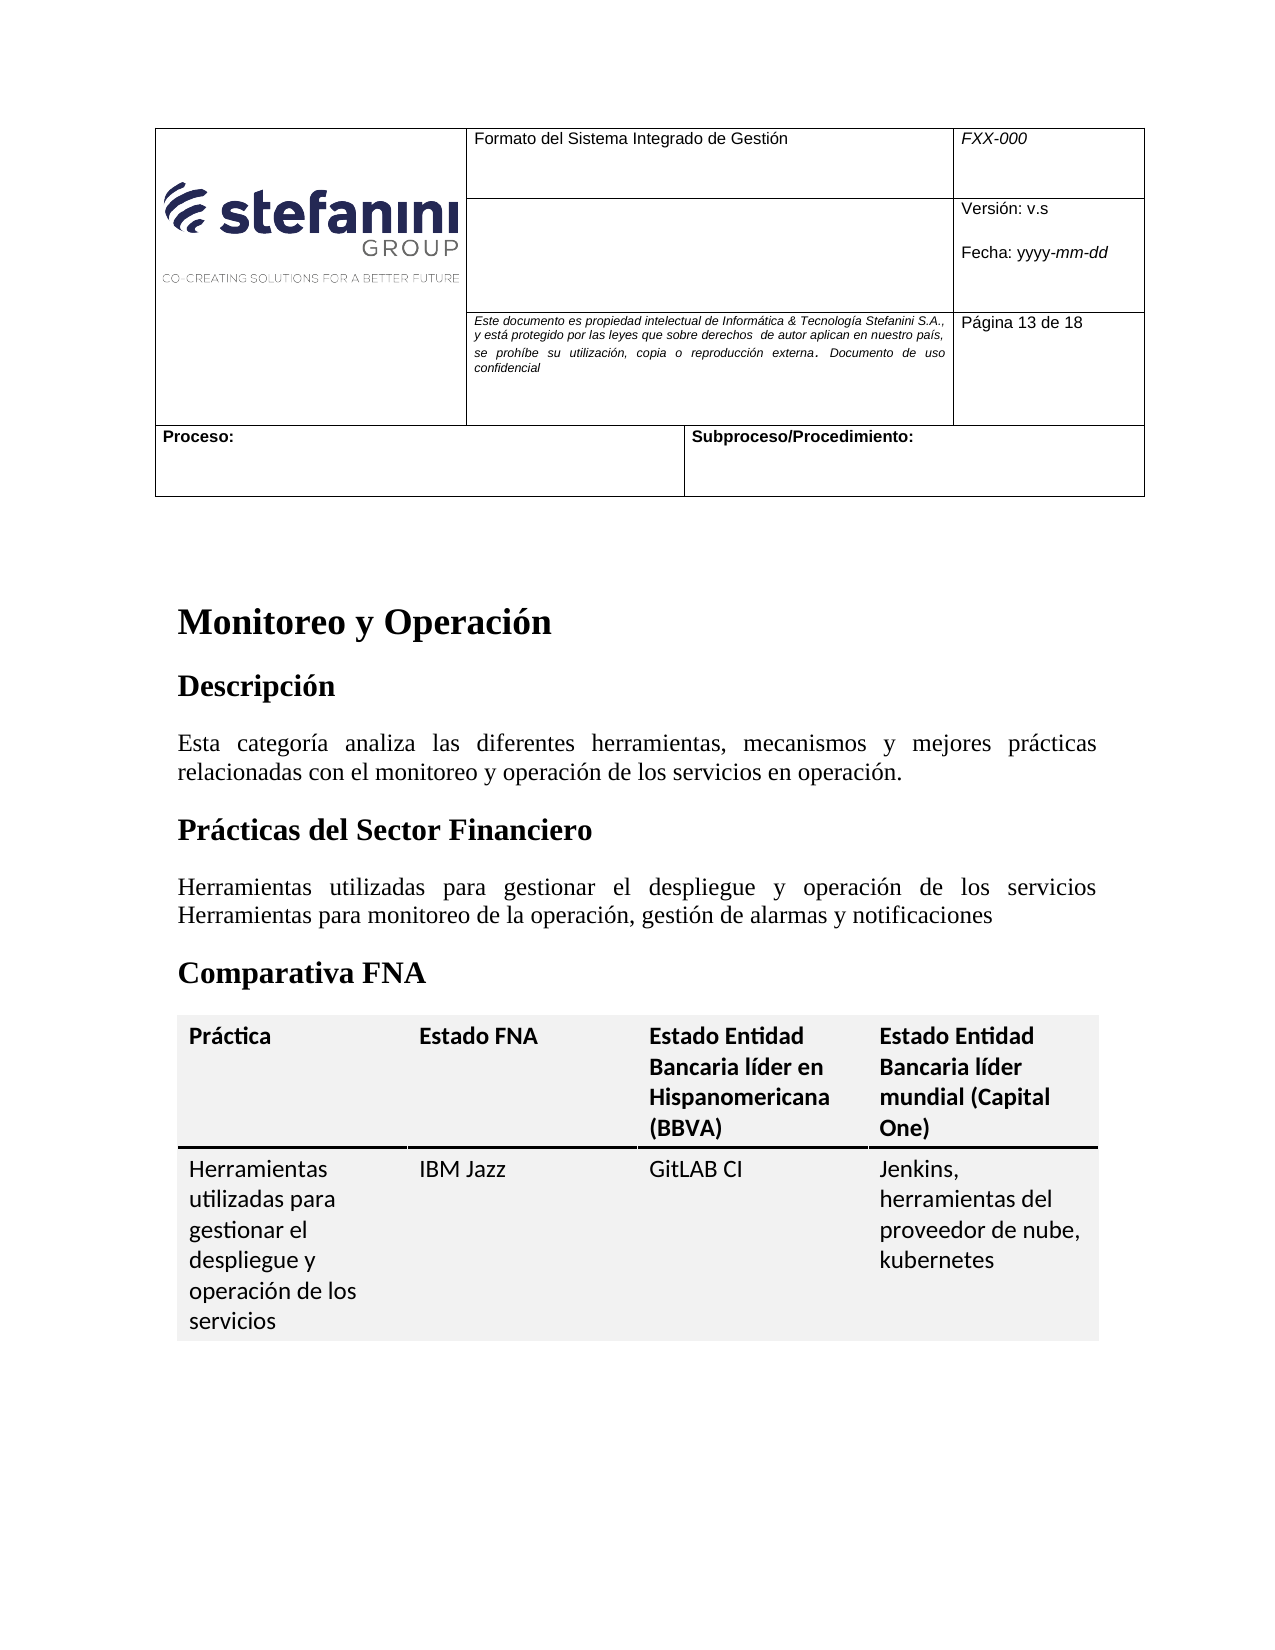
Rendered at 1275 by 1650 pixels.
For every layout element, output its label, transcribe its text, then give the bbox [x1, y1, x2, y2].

text Esta categoría analiza las diferentes herramientas, mecanismos y mejores prácticas relacionadas con el monitoreo y operación de los servicios en operación. [177, 728, 1098, 786]
table_header Estado Entidad Bancaria líder mundial (Capital One) [869, 1016, 1098, 1146]
subtitle Descripción [177, 667, 1098, 703]
table_header Práctica [178, 1016, 407, 1146]
table_cell Jenkins, herramientas del proveedor de nube, kubernetes [869, 1149, 1098, 1340]
picture [162, 182, 460, 286]
subtitle Comparativa FNA [177, 954, 1098, 990]
table_header Estado FNA [408, 1016, 637, 1146]
table_cell GitLAB CI [638, 1149, 868, 1340]
text Herramientas utilizadas para gestionar el despliegue y operación de los servicios Herramientas para monitoreo de la operación, gestión de alarmas y notificaciones [177, 872, 1098, 929]
table_cell Herramientas utilizadas para gestionar el despliegue y operación de los servicios [178, 1149, 407, 1340]
table_header Estado Entidad Bancaria líder en Hispanomericana (BBVA) [638, 1016, 868, 1146]
subtitle Prácticas del Sector Financiero [177, 811, 1098, 847]
subtitle Monitoreo y Operación [177, 599, 1098, 642]
table_cell IBM Jazz [408, 1149, 637, 1340]
